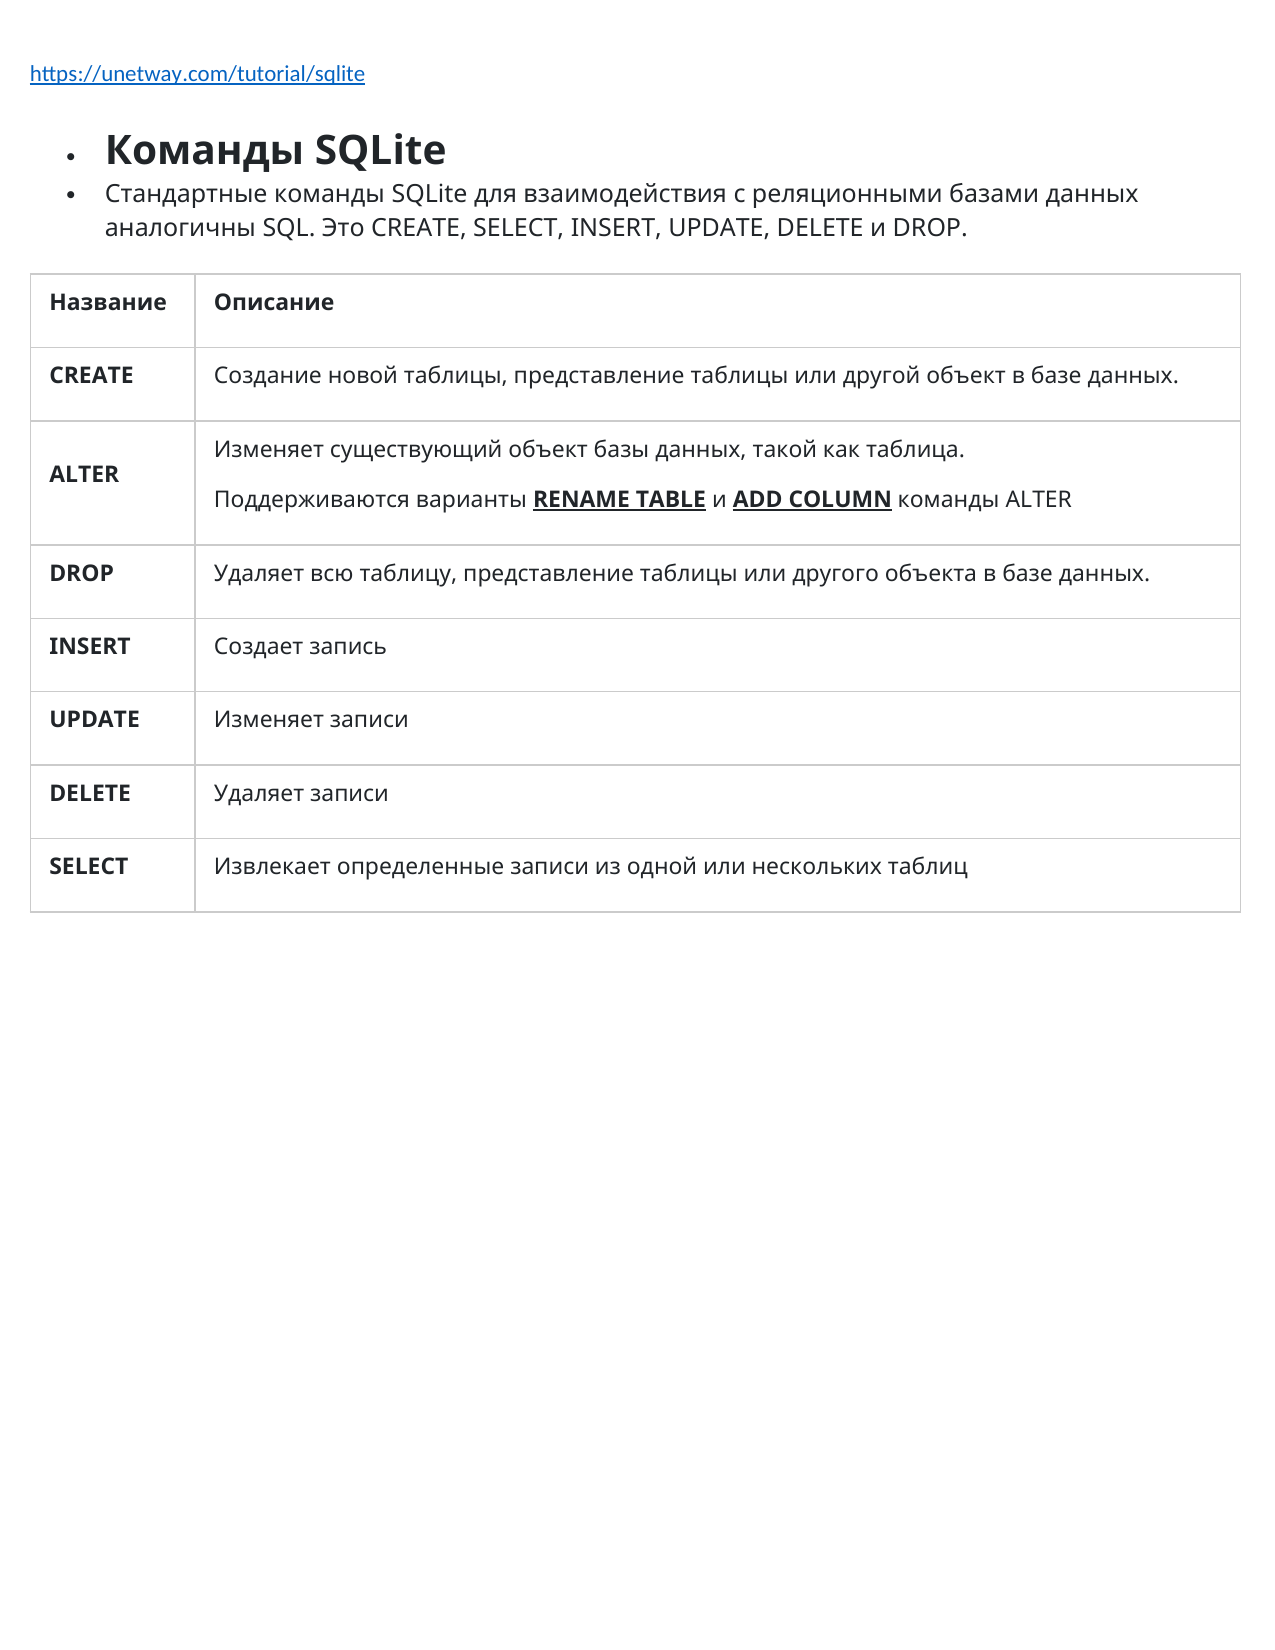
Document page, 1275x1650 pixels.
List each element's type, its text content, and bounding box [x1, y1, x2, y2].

table_cell DELETE [31, 766, 194, 838]
table_cell Удаляет записи [196, 766, 1240, 838]
table_cell Изменяет записи [196, 692, 1240, 764]
table_cell ALTER [31, 422, 194, 544]
table_header Описание [196, 275, 1240, 347]
table_cell Извлекает определенные записи из одной или нескольких таблиц [196, 839, 1240, 911]
table_cell Изменяет существующий объект базы данных, такой как таблица. Поддерживаются варианты RENAME TABLE и ADD COLUMN команды ALTER [196, 422, 1240, 544]
table_cell Создает запись [196, 619, 1240, 691]
table_cell Создание новой таблицы, представление таблицы или другой объект в базе данных. [196, 348, 1240, 420]
list Стандартные команды SQLite для взаимодействия с реляционными базами данных аналогичны SQL. Это CREATE, SELECT, INSERT, UPDATE, DELETE и DROP. [67, 176, 1240, 244]
table_cell Удаляет всю таблицу, представление таблицы или другого объекта в базе данных. [196, 546, 1240, 617]
table_header Название [31, 275, 194, 347]
table_cell SELECT [31, 839, 194, 911]
table_cell UPDATE [31, 692, 194, 764]
table_cell DROP [31, 546, 194, 617]
subtitle Команды SQLite [67, 121, 1240, 176]
text https://unetway.com/tutorial/sqlite [29, 59, 1240, 87]
table_cell INSERT [31, 619, 194, 691]
table_cell CREATE [31, 348, 194, 420]
